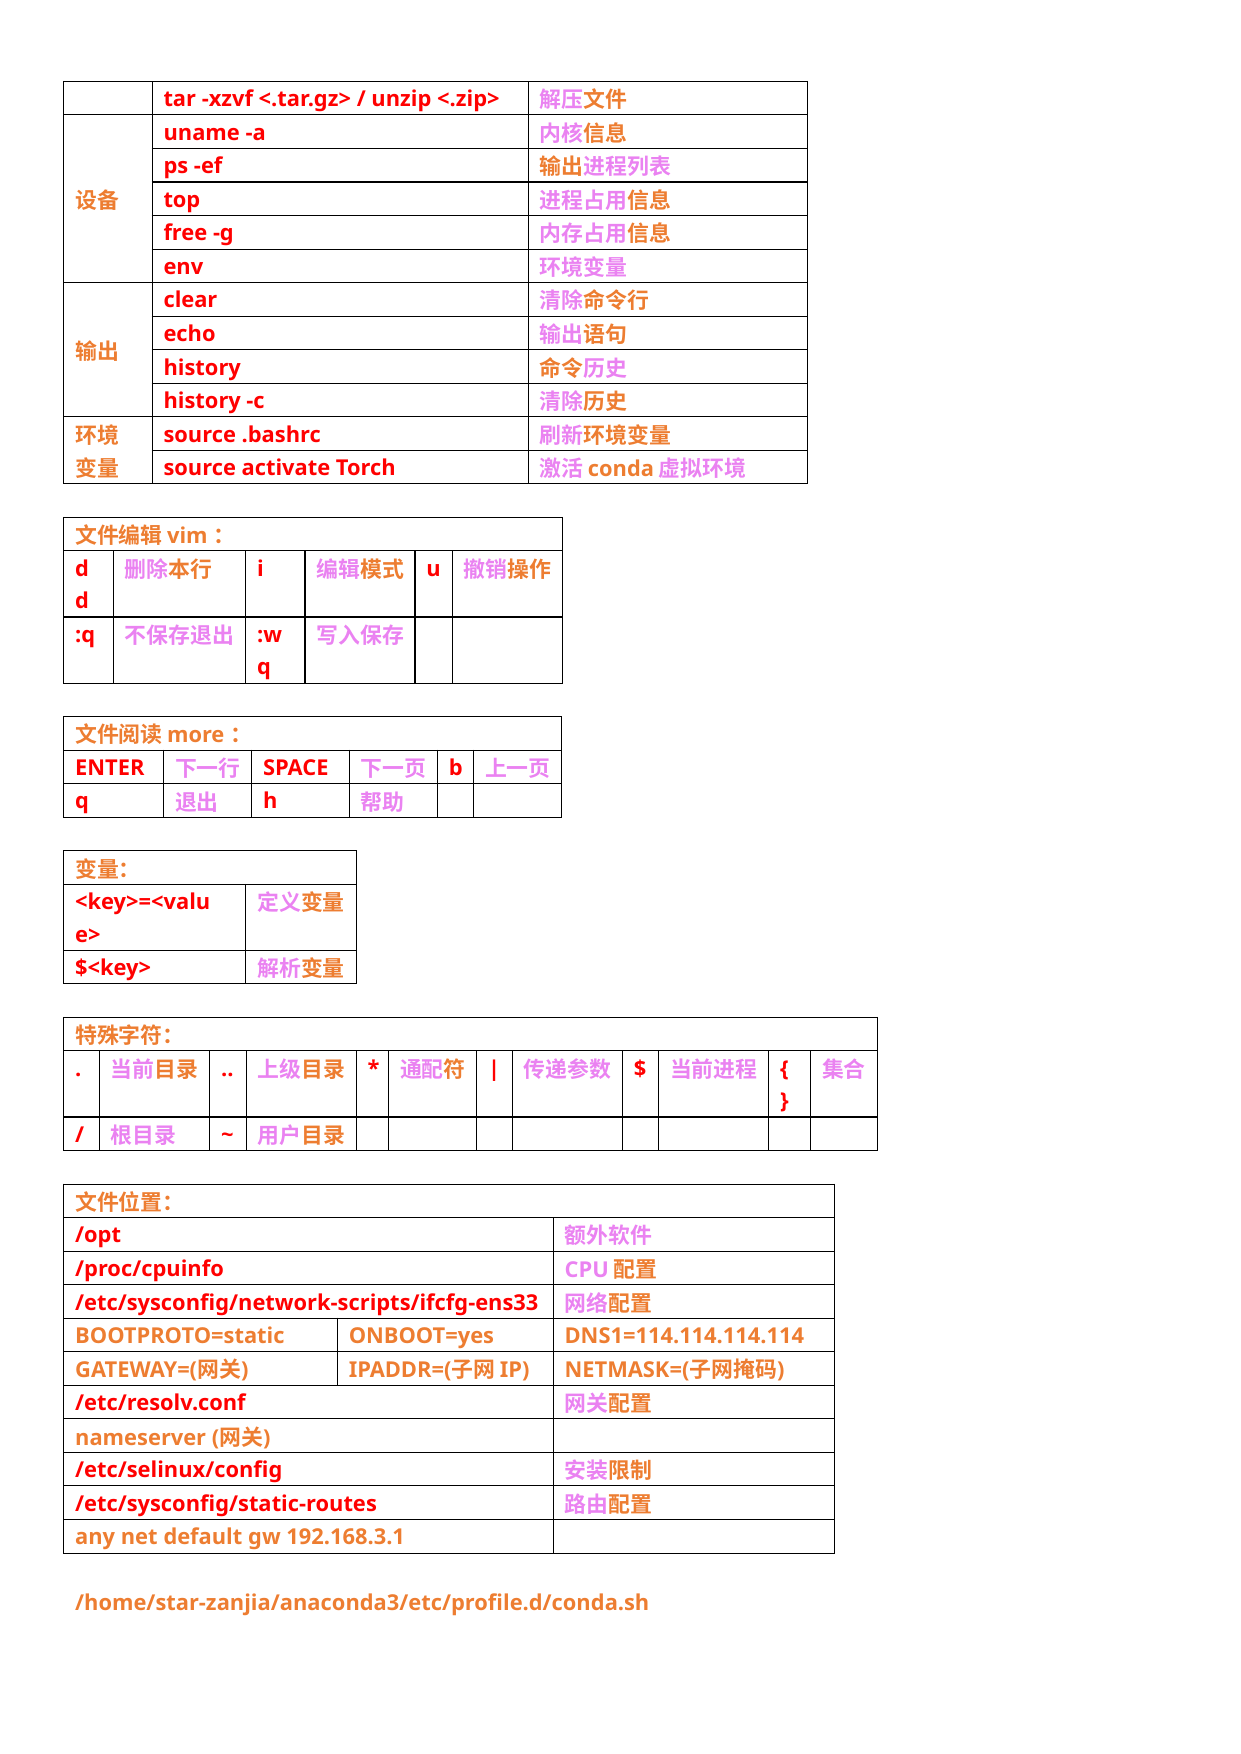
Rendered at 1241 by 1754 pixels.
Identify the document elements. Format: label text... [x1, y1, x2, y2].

table_cell BOOTPROTO=static [64, 1319, 337, 1351]
table_cell uname -a [153, 115, 528, 148]
table_cell /opt [64, 1218, 553, 1251]
table_cell ENTER [64, 751, 163, 783]
table_cell i [246, 551, 304, 616]
table_cell 根目录 [100, 1118, 209, 1150]
table_cell NETMASK=(子网掩码) [554, 1352, 834, 1385]
table_cell env [153, 250, 528, 282]
table_cell /etc/sysconfig/static-routes [64, 1486, 553, 1519]
table_header 文件编辑vim ： [64, 518, 562, 550]
table_cell 传递参数 [513, 1051, 622, 1116]
table_cell dd [64, 551, 113, 616]
table_cell 网关配置 [554, 1386, 834, 1418]
table_cell 安装限制 [554, 1453, 834, 1485]
table_cell 命令历史 [529, 350, 807, 383]
table_cell /proc/cpuinfo [64, 1252, 553, 1284]
table_cell tar -xzvf <.tar.gz> / unzip <.zip> [153, 82, 528, 114]
table_cell [438, 784, 473, 817]
table_cell .. [210, 1051, 246, 1116]
table_cell 编辑模式 [306, 551, 414, 616]
table_cell DNS1=114.114.114.114 [554, 1319, 834, 1351]
table_cell $ [623, 1051, 658, 1116]
table_cell [389, 1118, 476, 1150]
table_cell ONBOOT=yes [338, 1319, 553, 1351]
table_cell 清除历史 [529, 384, 807, 416]
table_cell 写入保存 [306, 618, 414, 682]
table_cell 退出 [164, 784, 251, 817]
table_cell source activate Torch [153, 451, 528, 483]
table_cell [769, 1118, 810, 1150]
table_header 变量： [64, 851, 356, 884]
table_cell 输出进程列表 [529, 149, 807, 181]
table_cell source .bashrc [153, 417, 528, 450]
table_cell 通配符 [389, 1051, 476, 1116]
table_cell nameserver (网关) [64, 1419, 553, 1452]
table_header 文件位置： [64, 1185, 834, 1217]
table_cell / [64, 1118, 99, 1150]
table_cell ~ [210, 1118, 246, 1150]
table_cell 解压文件 [529, 82, 807, 114]
table_cell 环境 变量 [64, 417, 152, 483]
table_cell [554, 1419, 834, 1452]
table_cell 撤销操作 [453, 551, 562, 616]
table_cell 设备 [64, 115, 152, 282]
table_cell history [153, 350, 528, 383]
table_cell CPU配置 [554, 1252, 834, 1284]
table_cell 激活conda虚拟环境 [529, 451, 807, 483]
table_cell 用户目录 [247, 1118, 356, 1150]
table_cell any net default gw 192.168.3.1 [64, 1520, 553, 1552]
table_cell 输出 [64, 283, 152, 416]
table_cell free -g [153, 216, 528, 248]
table_cell 下一行 [164, 751, 251, 783]
table_cell 刷新环境变量 [529, 417, 807, 450]
table_cell * [357, 1051, 388, 1116]
table_cell [357, 1118, 388, 1150]
table_cell 下一页 [350, 751, 437, 783]
table_cell 帮助 [350, 784, 437, 817]
table_cell 定义变量 [246, 885, 356, 950]
table_cell [659, 1118, 768, 1150]
table_cell 额外软件 [554, 1218, 834, 1251]
table_cell 内存占用信息 [529, 216, 807, 248]
table_cell /etc/sysconfig/network-scripts/ifcfg-ens33 [64, 1285, 553, 1318]
table_cell 清除命令行 [529, 283, 807, 316]
table_cell 环境变量 [529, 250, 807, 282]
table_cell :wq [246, 618, 304, 682]
table_cell { } [769, 1051, 810, 1116]
table_cell 输出语句 [529, 317, 807, 349]
table_cell 上一页 [474, 751, 561, 783]
table_cell [811, 1118, 877, 1150]
table_cell 集合 [811, 1051, 877, 1116]
table_cell 进程占用信息 [529, 183, 807, 215]
table_cell b [438, 751, 473, 783]
table_cell 网络配置 [554, 1285, 834, 1318]
table_cell ps -ef [153, 149, 528, 181]
table_cell [453, 618, 562, 682]
table_cell [623, 1118, 658, 1150]
table_header 文件阅读more ： [64, 717, 561, 749]
table_header 特殊字符： [64, 1018, 877, 1050]
table_cell 路由配置 [554, 1486, 834, 1519]
table_cell echo [153, 317, 528, 349]
table_cell [513, 1118, 622, 1150]
table_cell | [477, 1051, 512, 1116]
table_cell :q [64, 618, 113, 682]
table_cell $<key> [64, 951, 245, 983]
table_cell [416, 618, 452, 682]
table_cell u [416, 551, 452, 616]
table_cell q [64, 784, 163, 817]
table_cell history -c [153, 384, 528, 416]
table_cell /etc/resolv.conf [64, 1386, 553, 1418]
table_cell 上级目录 [247, 1051, 356, 1116]
table_cell top [153, 183, 528, 215]
table_cell [554, 1520, 834, 1552]
table_cell 不保存退出 [114, 618, 245, 682]
table_cell 内核信息 [529, 115, 807, 148]
table_cell 解析变量 [246, 951, 356, 983]
table_cell . [64, 1051, 99, 1116]
table_cell <key>=<value> [64, 885, 245, 950]
table_cell GATEWAY=(网关) [64, 1352, 337, 1385]
text /home/star-zanjia/anaconda3/etc/profile.d/conda.sh [75, 1586, 1165, 1618]
table_cell SPACE [252, 751, 349, 783]
table_cell [474, 784, 561, 817]
table_cell h [252, 784, 349, 817]
table_cell 当前进程 [659, 1051, 768, 1116]
table_cell IPADDR=(子网IP) [338, 1352, 553, 1385]
table_cell 当前目录 [100, 1051, 209, 1116]
table_cell clear [153, 283, 528, 316]
table_cell [477, 1118, 512, 1150]
table_cell 删除本行 [114, 551, 245, 616]
table_cell /etc/selinux/config [64, 1453, 553, 1485]
